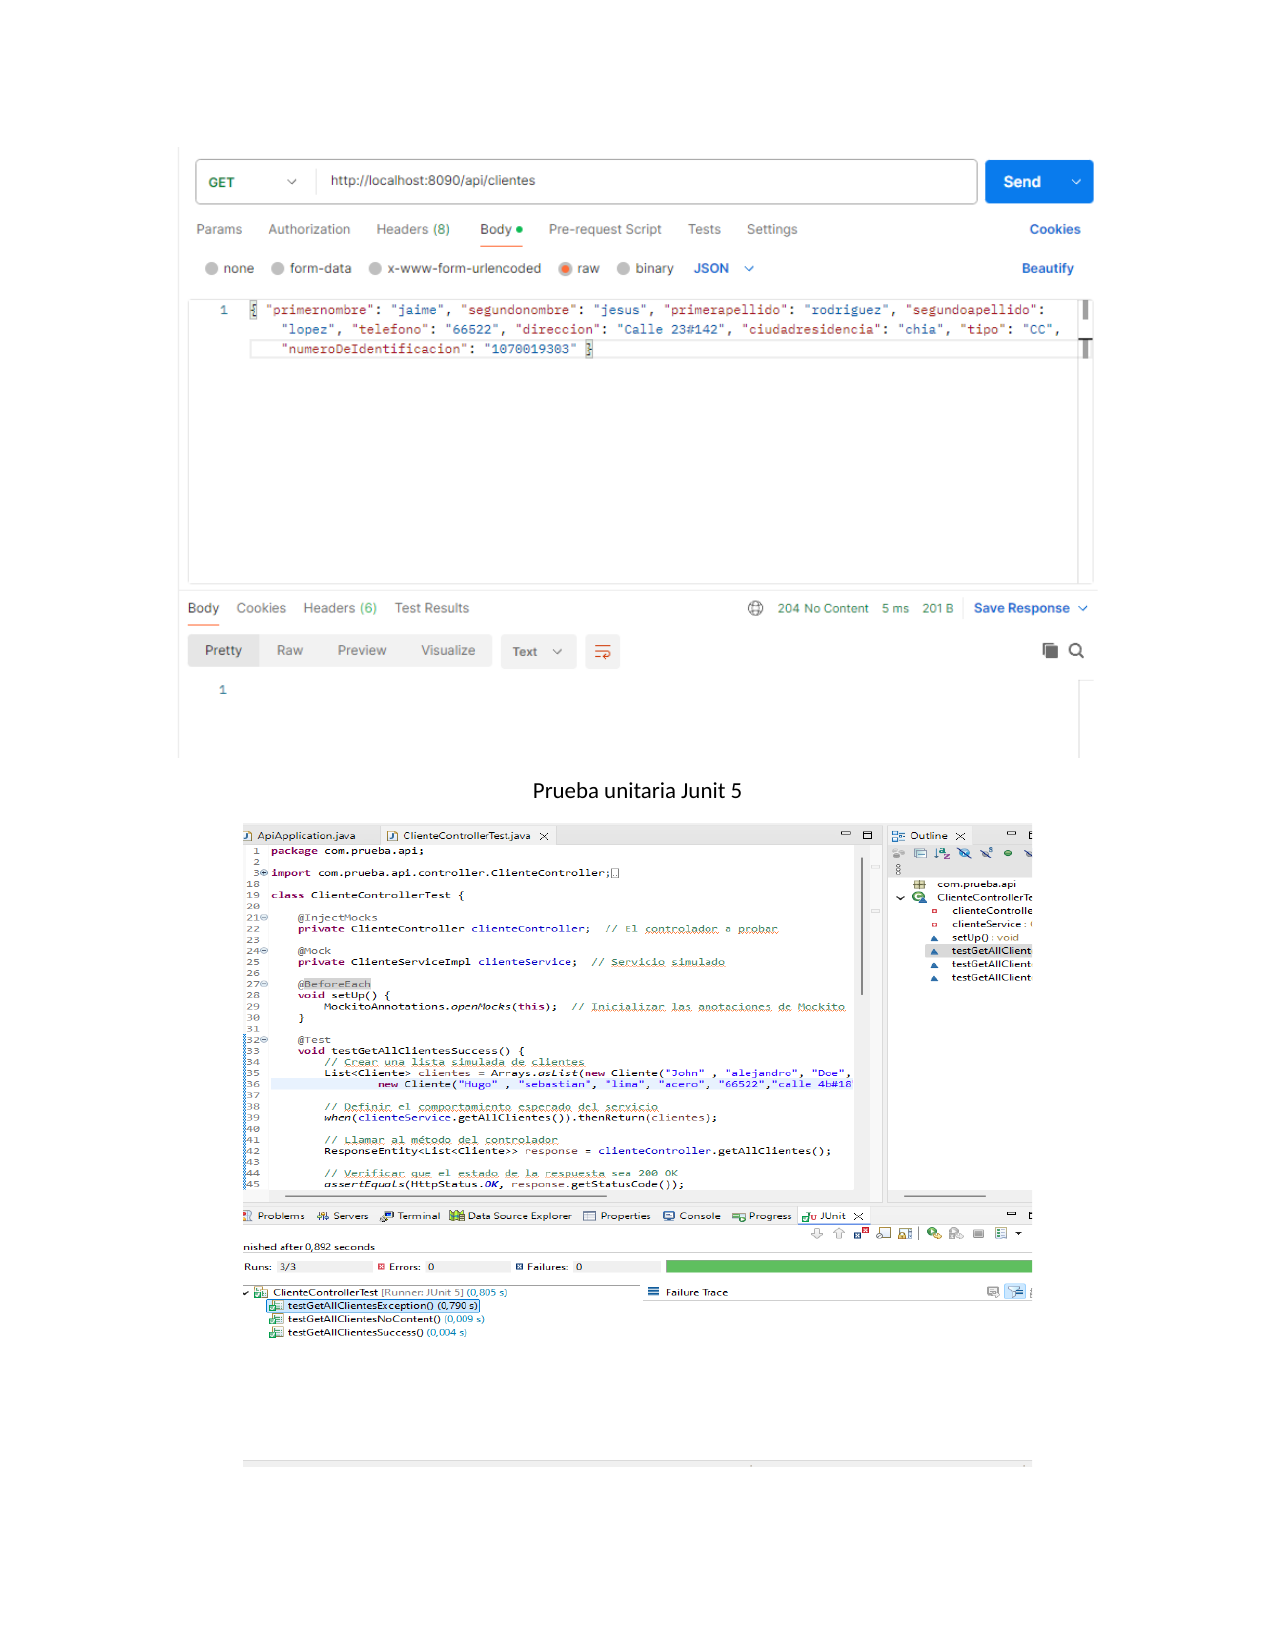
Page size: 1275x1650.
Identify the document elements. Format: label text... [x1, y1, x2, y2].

picture [243, 823, 1033, 1467]
picture [177, 147, 1098, 758]
text Prueba unitaria Junit 5 [177, 776, 1098, 804]
